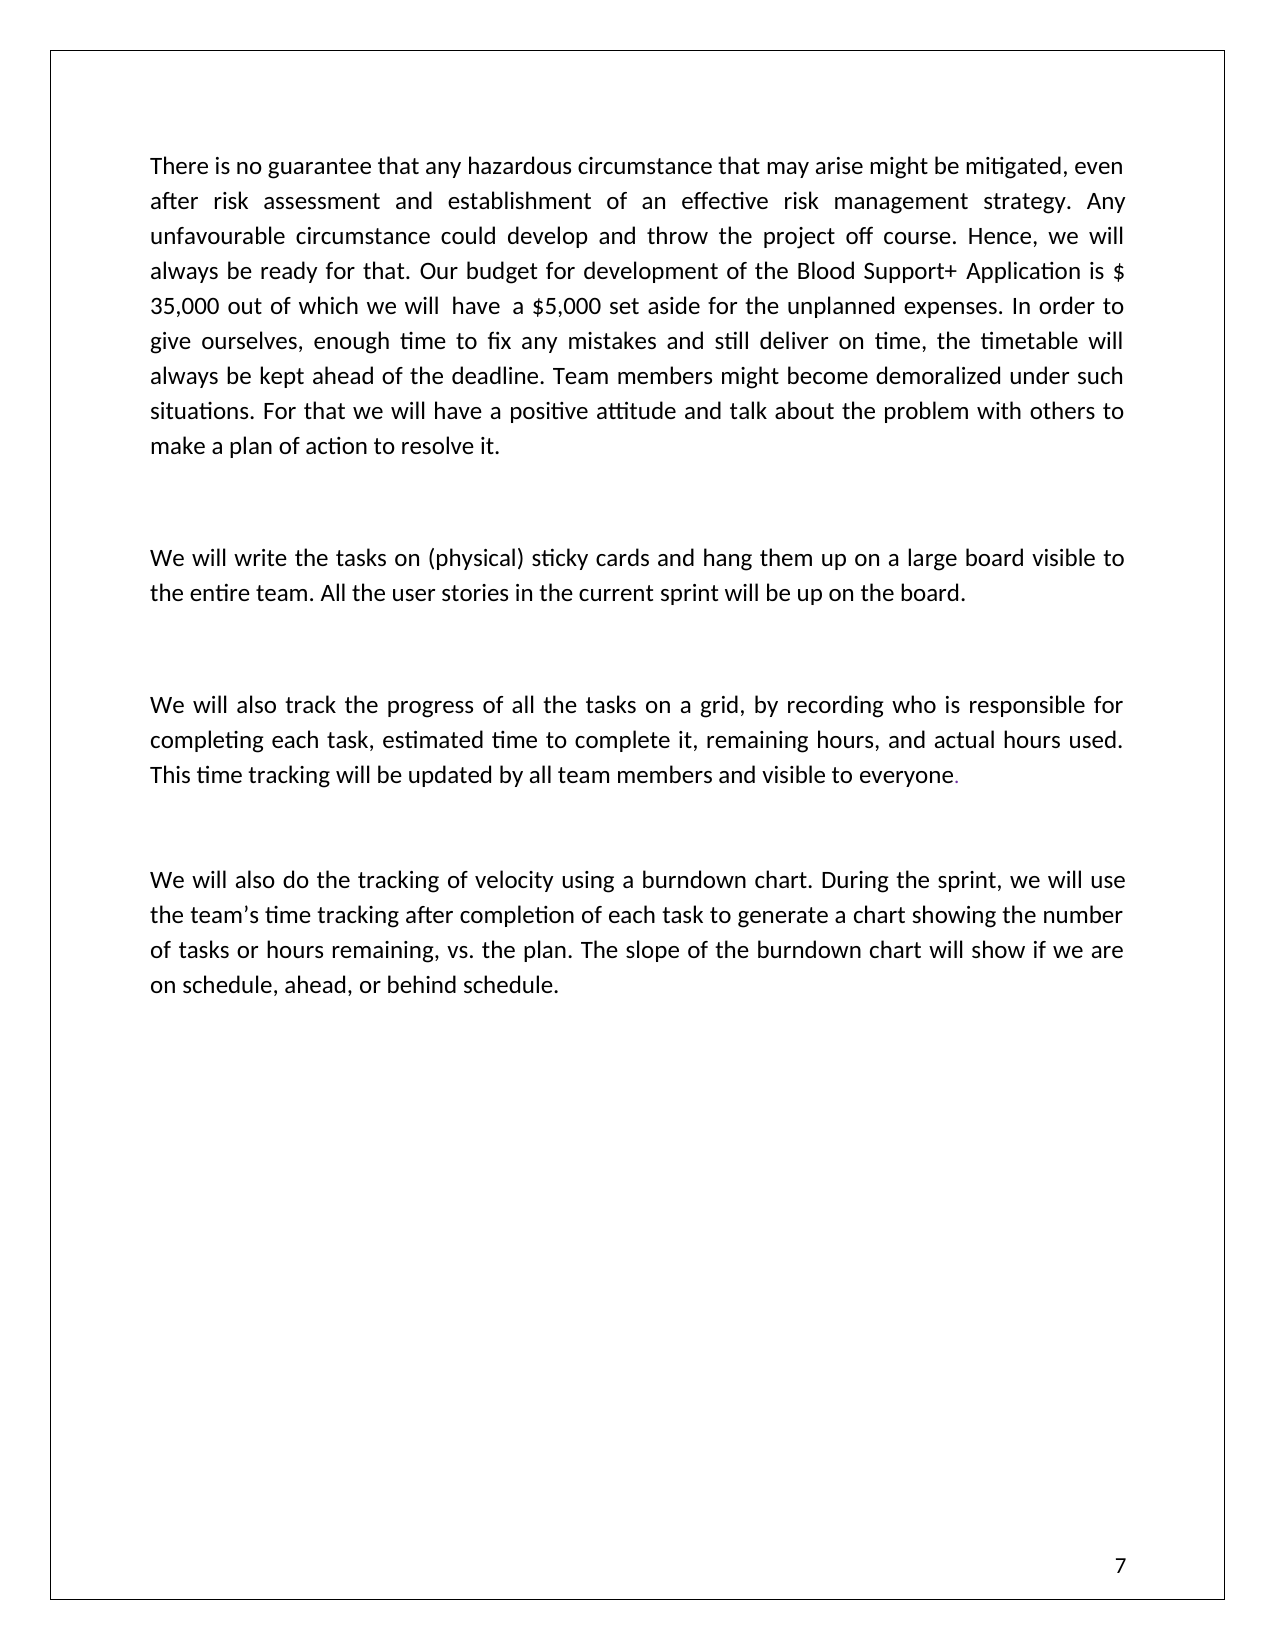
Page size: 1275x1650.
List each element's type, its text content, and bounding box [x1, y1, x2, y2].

text We will also do the tracking of velocity using a burndown chart. During the sprint, we will use the team’s time tracking after completion of each task to generate a chart showing the number of tasks or hours remaining, vs. the plan. The slope of the burndown chart will show if we are on schedule, ahead, or behind schedule. [150, 864, 1125, 999]
text There is no guarantee that any hazardous circumstance that may arise might be mitigated, even after risk assessment and establishment of an effective risk management strategy. Any unfavourable circumstance could develop and throw the project off course. Hence, we will always be ready for that. Our budget for development of the Blood Support+ Application is $ 35,000 out of which we will have a $5,000 set aside for the unplanned expenses. In order to give ourselves, enough time to fix any mistakes and still deliver on time, the timetable will always be kept ahead of the deadline. Team members might become demoralized under such situations. For that we will have a positive attitude and talk about the problem with others to make a plan of action to resolve it. [150, 150, 1125, 461]
text We will write the tasks on (physical) sticky cards and hang them up on a large board visible to the entire team. All the user stories in the current sprint will be up on the board. [150, 542, 1125, 607]
text We will also track the progress of all the tasks on a grid, by recording who is responsible for completing each task, estimated time to complete it, remaining hours, and actual hours used. This time tracking will be updated by all team members and visible to everyone. [150, 689, 1125, 789]
